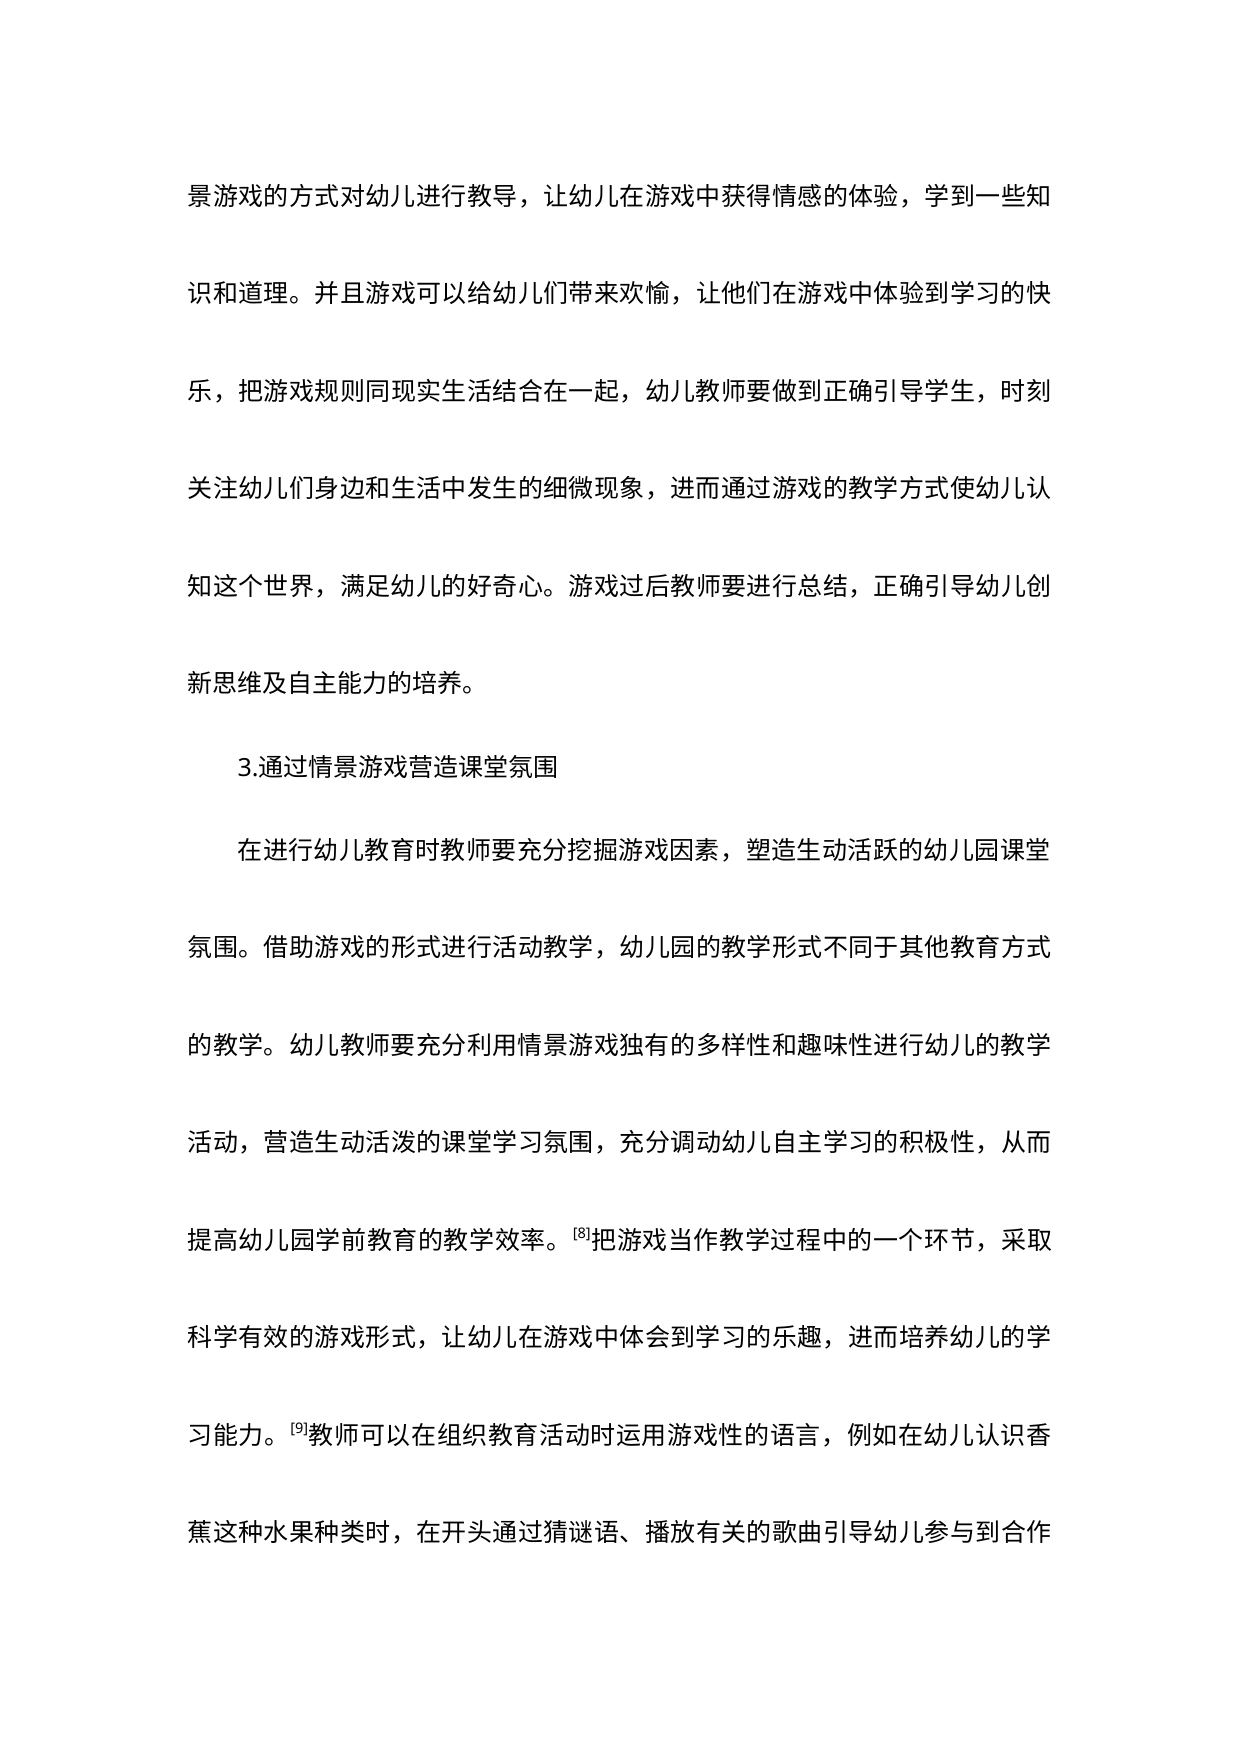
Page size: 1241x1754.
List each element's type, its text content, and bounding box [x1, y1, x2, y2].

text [187, 816, 1053, 1563]
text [187, 162, 1053, 714]
text 3.通过情景游戏营造课堂氛围 [187, 733, 1053, 798]
